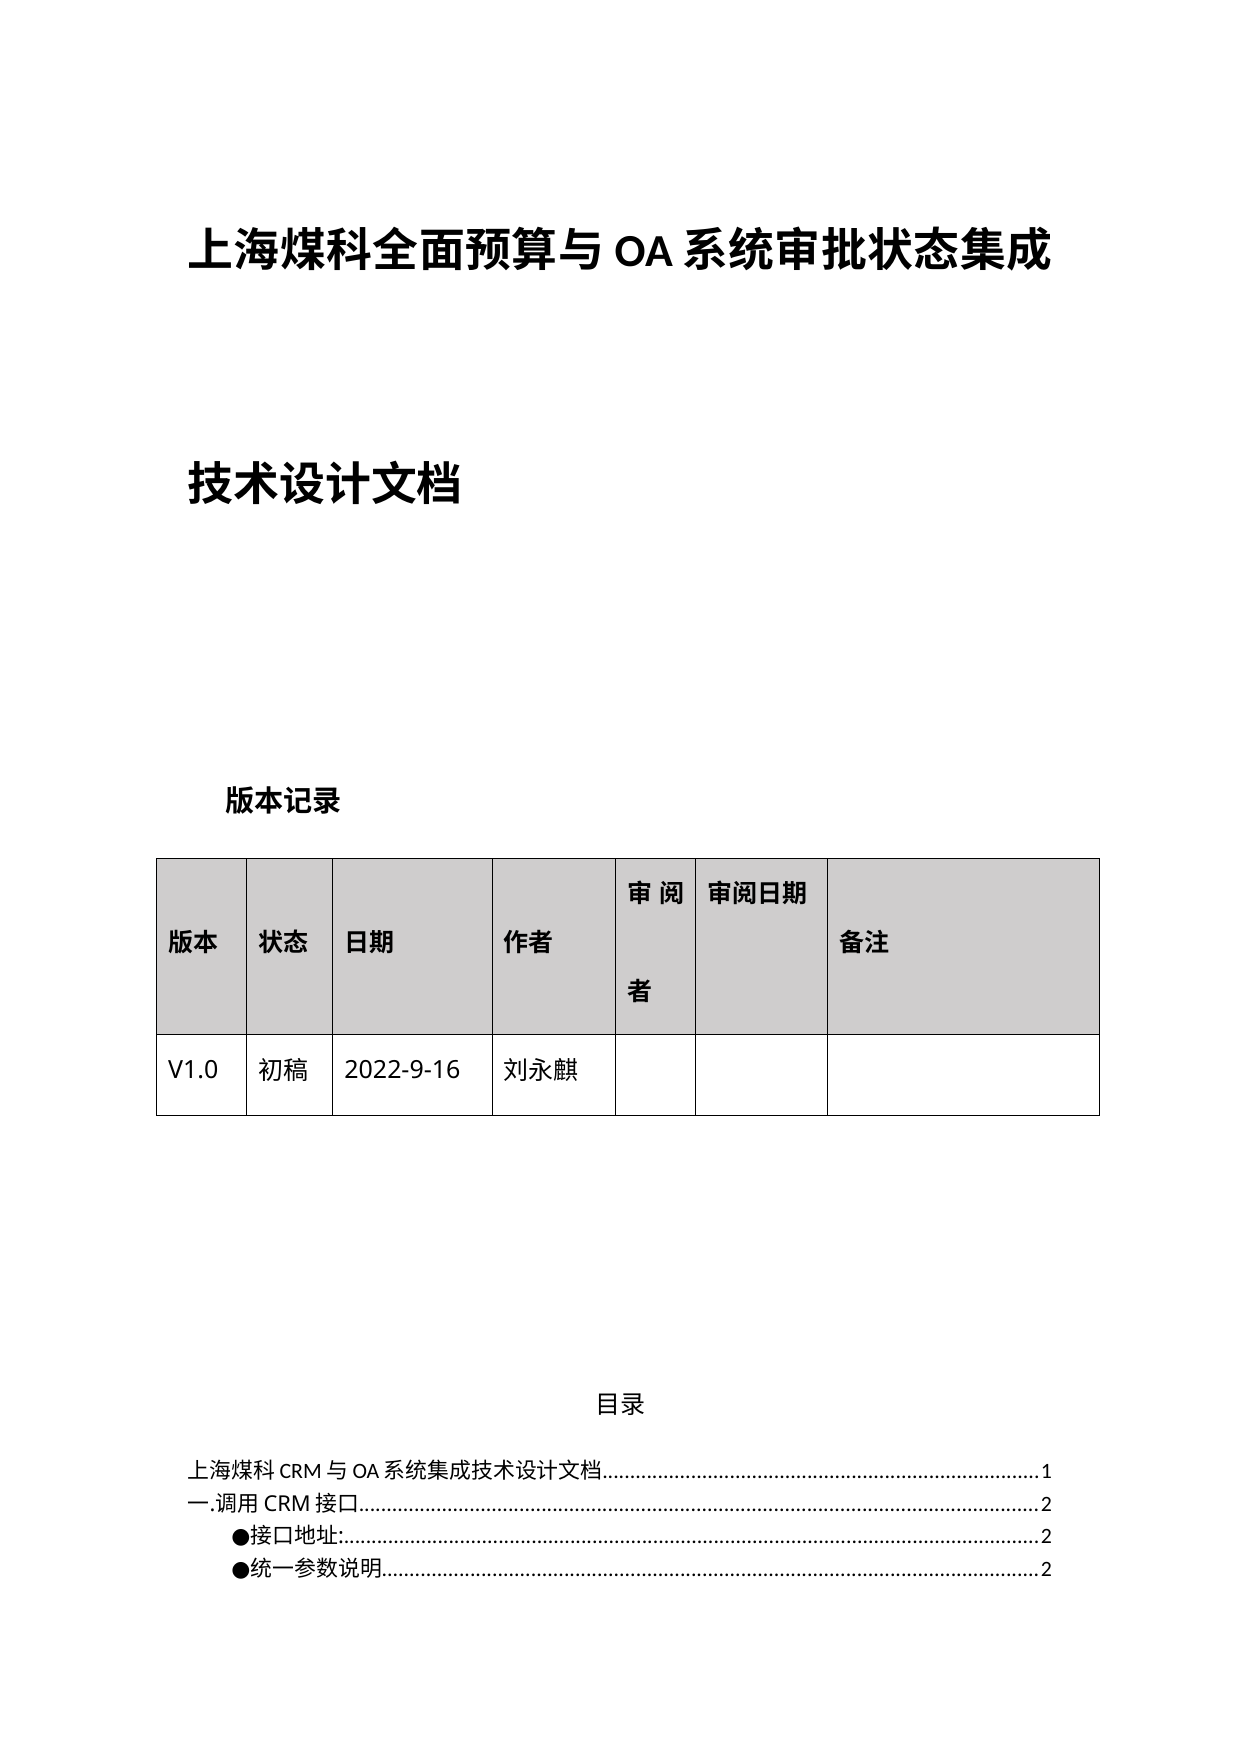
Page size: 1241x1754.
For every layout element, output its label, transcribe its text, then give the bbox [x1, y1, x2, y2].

text ●接口地址: 2 [231, 1518, 1053, 1551]
table_cell [616, 1035, 695, 1114]
text 上海煤科CRM与OA系统集成技术设计文档 1 [187, 1453, 1053, 1486]
text ●统一参数说明 2 [231, 1551, 1053, 1583]
table_cell 2022-9-16 [333, 1035, 492, 1114]
table_cell V1.0 [157, 1035, 246, 1114]
text 目录 [187, 1370, 1053, 1435]
table_header 备注 [828, 859, 1099, 1034]
table_cell 刘永麒 [493, 1035, 615, 1114]
table_cell 初稿 [247, 1035, 332, 1114]
subtitle 上海煤科全面预算与OA系统审批状态集成技术设计文档 [187, 197, 1053, 529]
table_header 状态 [247, 859, 332, 1034]
table_header 审阅日期 [696, 859, 827, 1034]
table_cell [696, 1035, 827, 1114]
table_header 审阅者 [616, 859, 695, 1034]
table_header 作者 [493, 859, 615, 1034]
table_cell [828, 1035, 1099, 1114]
table_header 日期 [333, 859, 492, 1034]
title 版本记录 [187, 766, 1053, 831]
text 一.调用CRM接口 2 [187, 1486, 1053, 1518]
table_header 版本 [157, 859, 246, 1034]
